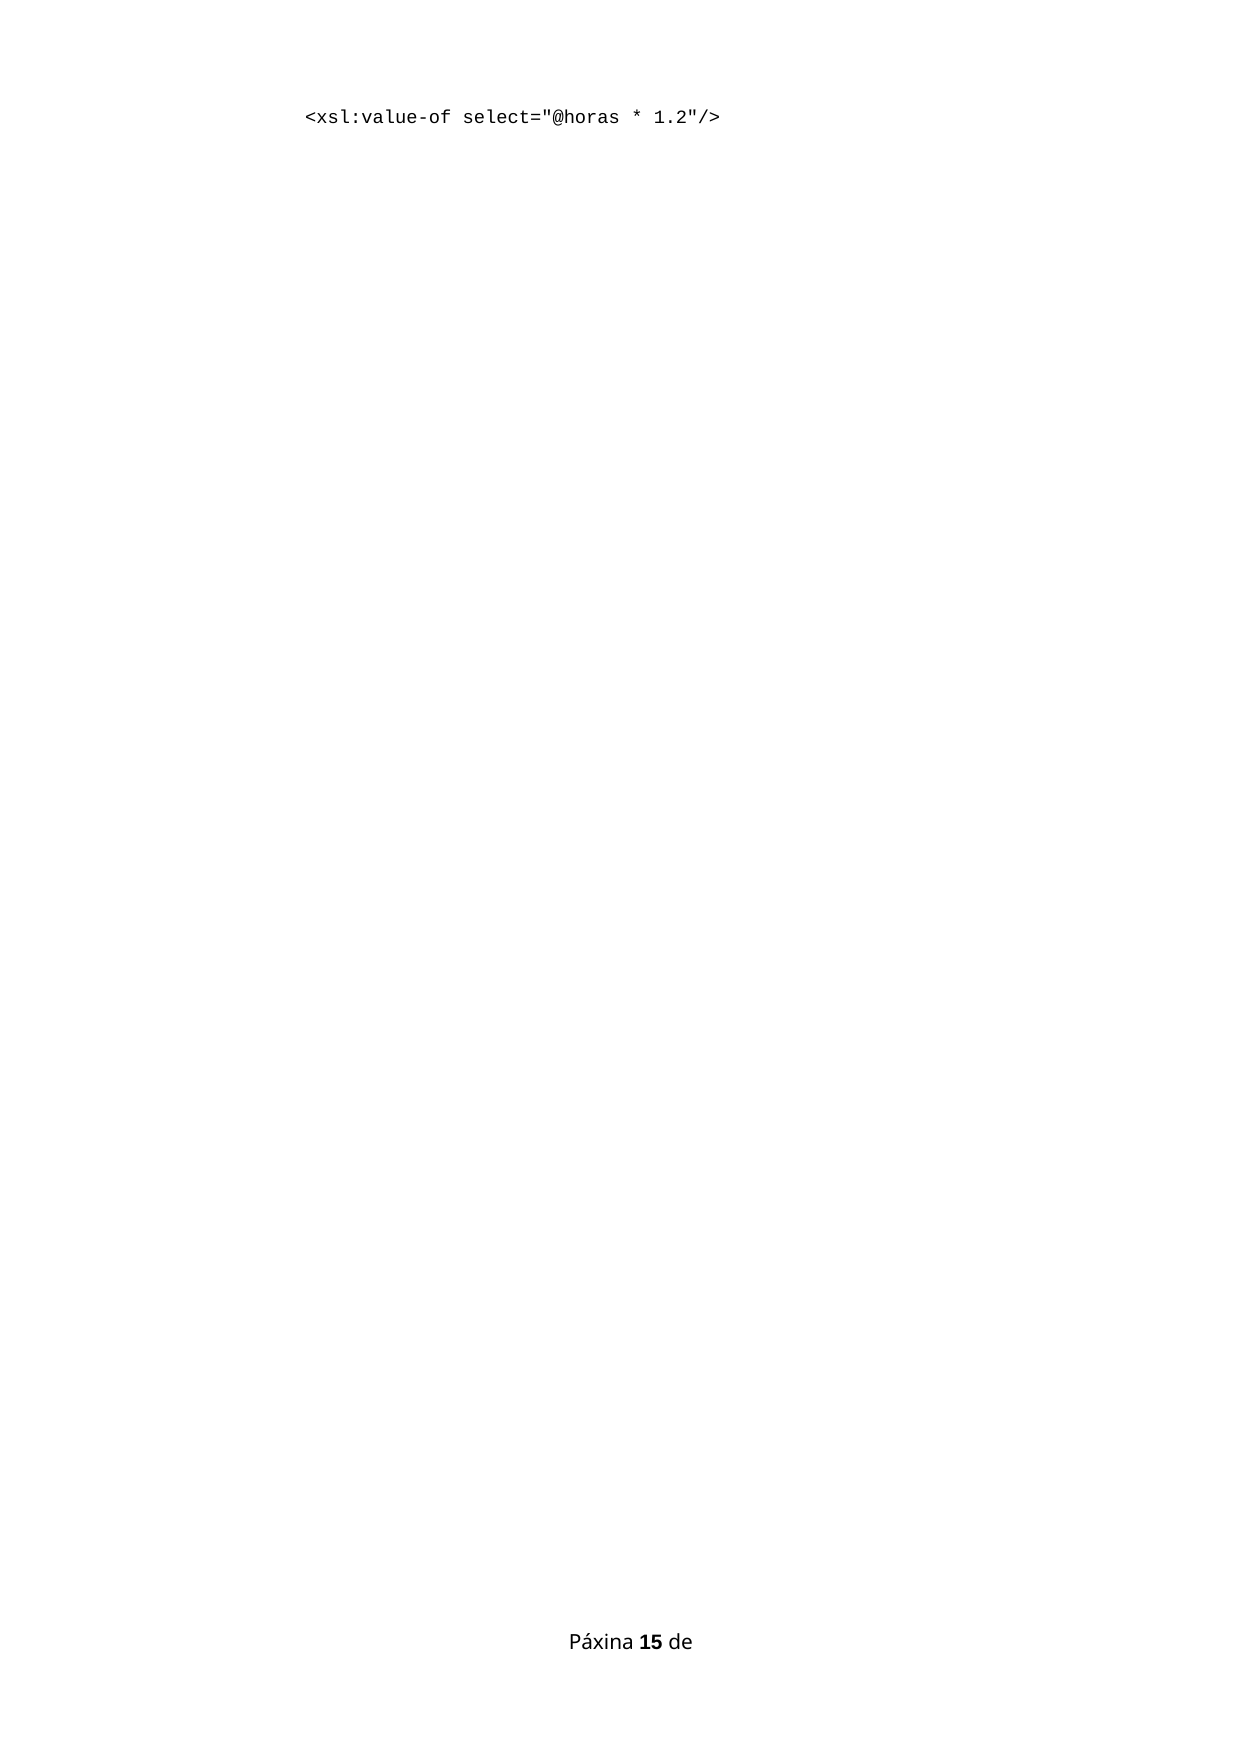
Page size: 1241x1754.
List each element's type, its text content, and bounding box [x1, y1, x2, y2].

text <xsl:value-of select="@horas * 1.2"/> [305, 108, 1152, 129]
